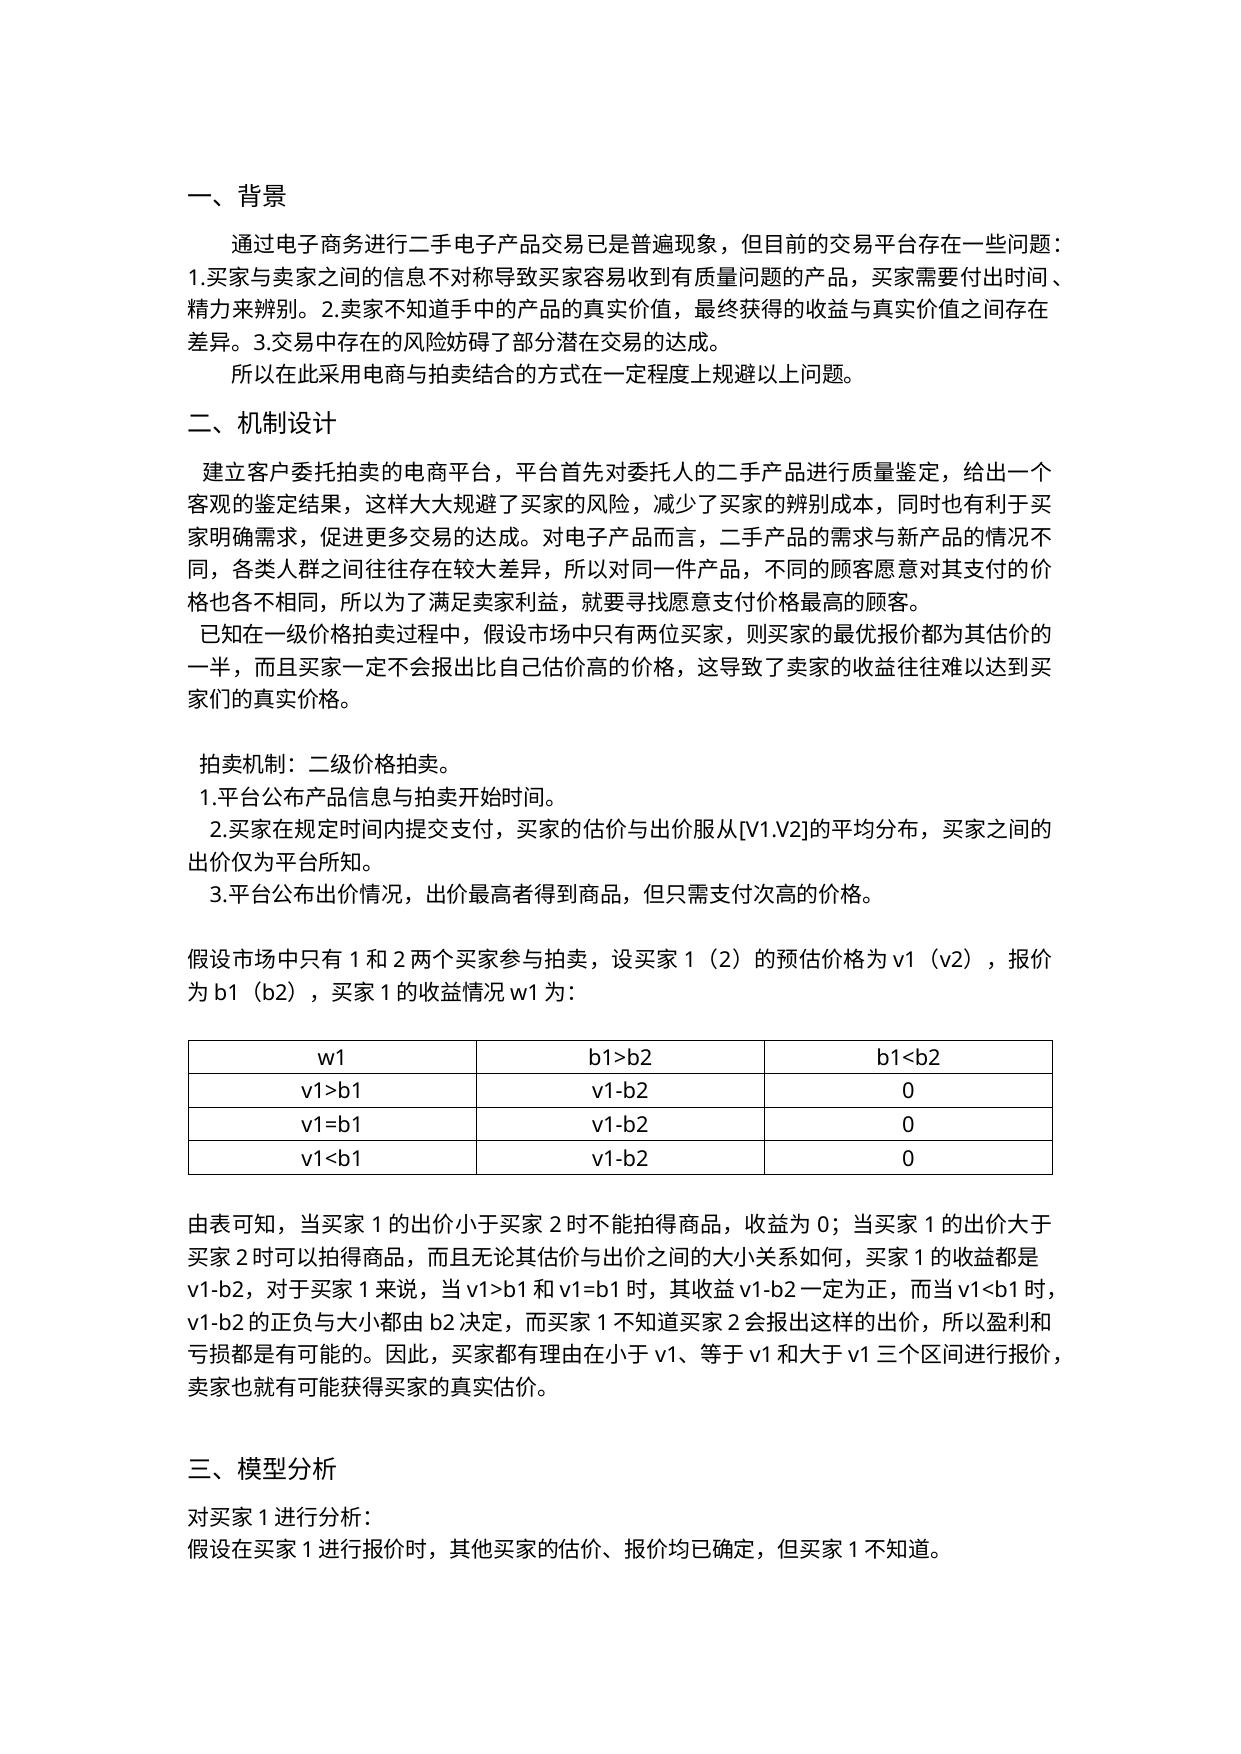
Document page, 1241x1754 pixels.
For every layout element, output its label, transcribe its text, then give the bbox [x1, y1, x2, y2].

table_header b1<b2 [765, 1041, 1052, 1073]
table_header w1 [189, 1041, 476, 1073]
text v1-b2的正负与大小都由b2决定，而买家1不知道买家2会报出这样的出价，所以盈利和亏损都是有可能的。因此，买家都有理由在小于v1、等于v1和大于v1三个区间进行报价，卖家也就有可能获得买家的真实估价。 [187, 1305, 1053, 1402]
text 3.平台公布出价情况，出价最高者得到商品，但只需支付次高的价格。 [187, 877, 1053, 909]
text 2.买家在规定时间内提交支付，买家的估价与出价服从[V1.V2]的平均分布，买家之间的出价仅为平台所知。 [187, 812, 1053, 877]
table_cell 0 [765, 1141, 1052, 1174]
text 建立客户委托拍卖的电商平台，平台首先对委托人的二手产品进行质量鉴定，给出一个客观的鉴定结果，这样大大规避了买家的风险，减少了买家的辨别成本，同时也有利于买家明确需求，促进更多交易的达成。对电子产品而言，二手产品的需求与新产品的情况不同，各类人群之间往往存在较大差异，所以对同一件产品，不同的顾客愿意对其支付的价格也各不相同，所以为了满足卖家利益，就要寻找愿意支付价格最高的顾客。 [187, 454, 1053, 617]
text 拍卖机制：二级价格拍卖。 [187, 747, 1053, 779]
table_cell 0 [765, 1108, 1052, 1140]
text 已知在一级价格拍卖过程中，假设市场中只有两位买家，则买家的最优报价都为其估价的一半，而且买家一定不会报出比自己估价高的价格，这导致了卖家的收益往往难以达到买家们的真实价格。 [187, 617, 1053, 714]
table_cell v1=b1 [189, 1108, 476, 1140]
text 三、模型分析 [187, 1435, 1053, 1500]
text 1.平台公布产品信息与拍卖开始时间。 [187, 779, 1053, 812]
text 假设市场中只有1和2两个买家参与拍卖，设买家1（2）的预估价格为v1（v2），报价为b1（b2），买家1的收益情况w1为： [187, 942, 1053, 1007]
text 所以在此采用电商与拍卖结合的方式在一定程度上规避以上问题。 [187, 357, 1053, 389]
text 假设在买家1进行报价时，其他买家的估价、报价均已确定，但买家1不知道。 [187, 1532, 1053, 1565]
table_cell v1-b2 [477, 1141, 764, 1174]
text 对买家1进行分析： [187, 1500, 1053, 1532]
table_header b1>b2 [477, 1041, 764, 1073]
text 一、背景 [187, 162, 1053, 227]
text 二、机制设计 [187, 389, 1053, 454]
text 由表可知，当买家1的出价小于买家2时不能拍得商品，收益为0；当买家1的出价大于买家2时可以拍得商品，而且无论其估价与出价之间的大小关系如何，买家1的收益都是 [187, 1207, 1053, 1272]
text v1-b2，对于买家1来说，当v1>b1和v1=b1时，其收益v1-b2一定为正，而当v1<b1时， [187, 1272, 1053, 1305]
table_cell 0 [765, 1074, 1052, 1107]
table_cell v1<b1 [189, 1141, 476, 1174]
table_cell v1-b2 [477, 1074, 764, 1107]
table_cell v1>b1 [189, 1074, 476, 1107]
text 通过电子商务进行二手电子产品交易已是普遍现象，但目前的交易平台存在一些问题：1.买家与卖家之间的信息不对称导致买家容易收到有质量问题的产品，买家需要付出时间、精力来辨别。2.卖家不知道手中的产品的真实价值，最终获得的收益与真实价值之间存在差异。3.交易中存在的风险妨碍了部分潜在交易的达成。 [187, 227, 1053, 357]
table_cell v1-b2 [477, 1108, 764, 1140]
